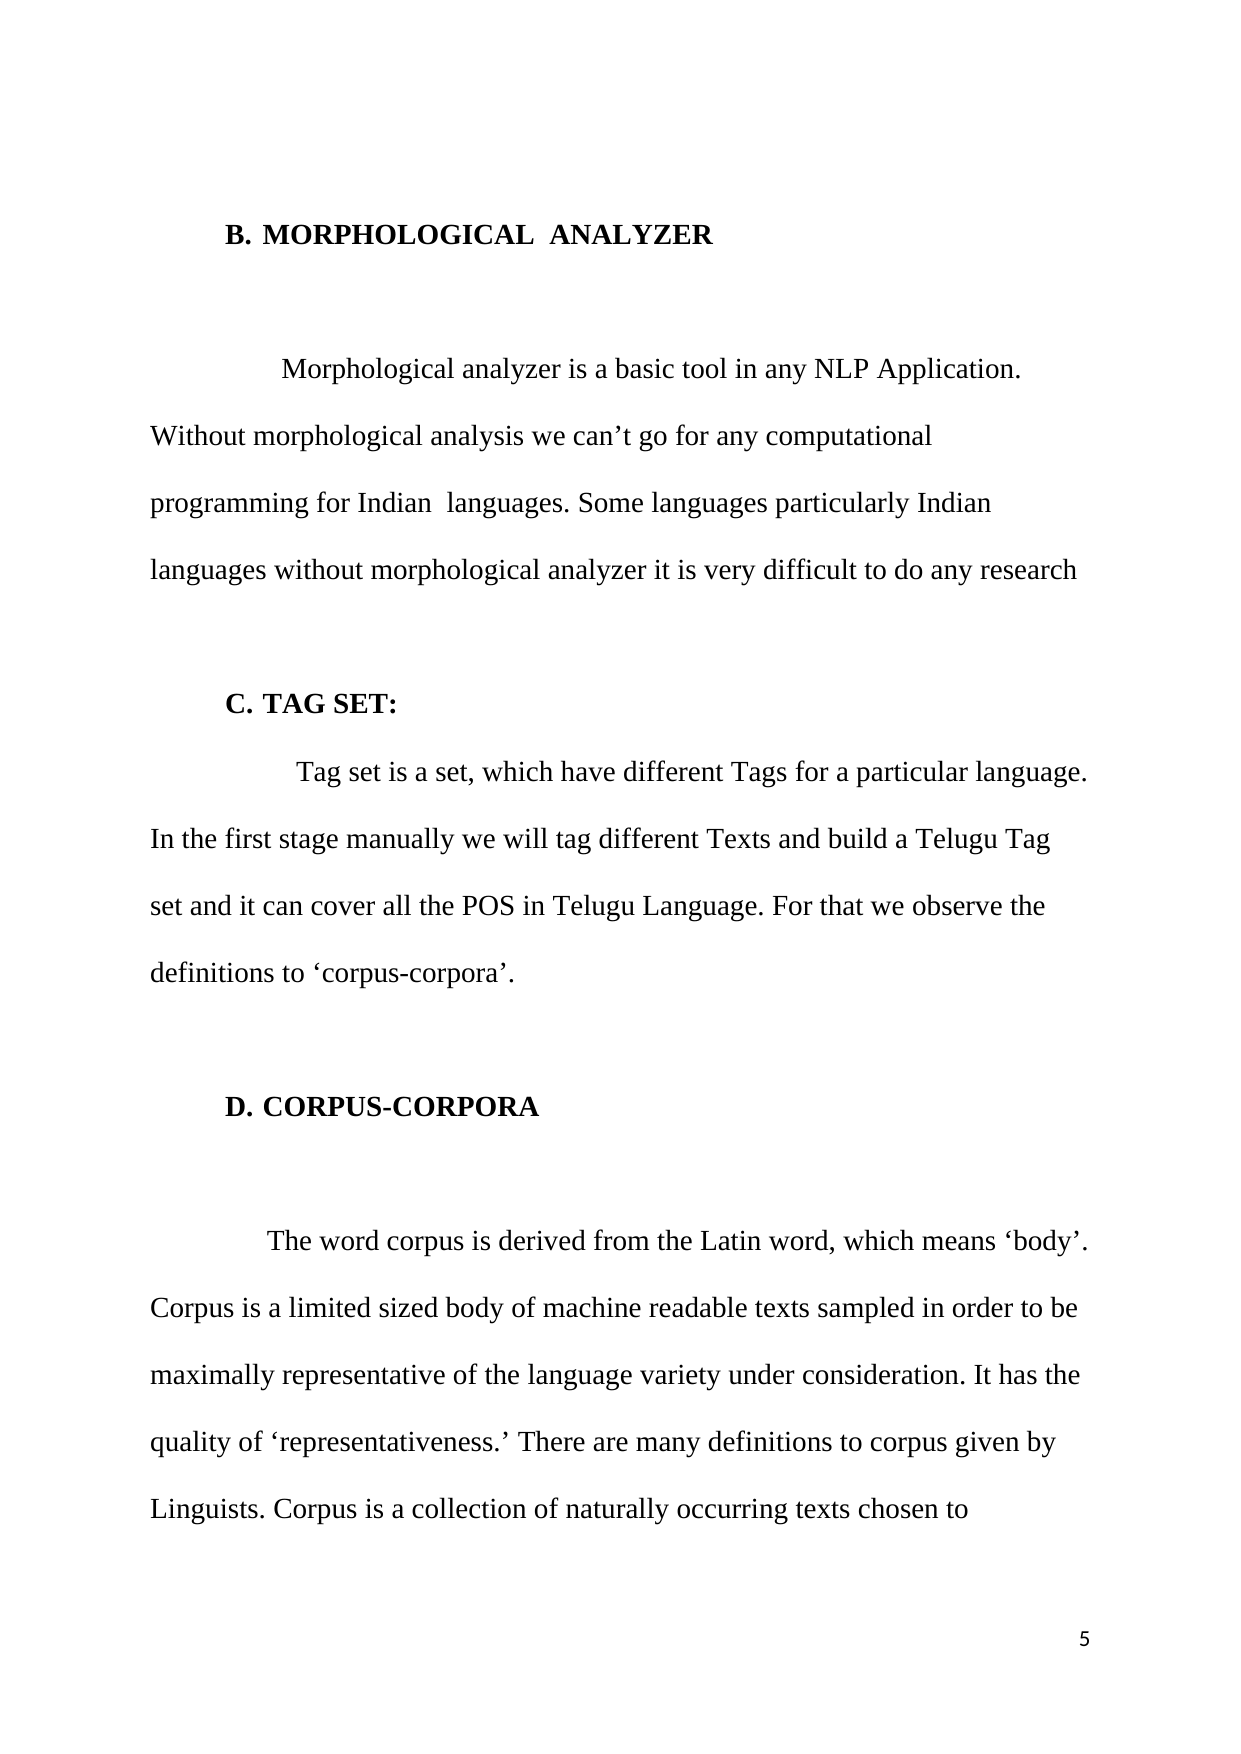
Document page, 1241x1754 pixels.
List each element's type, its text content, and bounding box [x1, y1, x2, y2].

text quality of ‘representativeness.’ There are many definitions to corpus given by [150, 1424, 1090, 1458]
text maximally representative of the language variety under consideration. It has the [150, 1357, 1090, 1391]
text Tag set is a set, which have different Tags for a particular language. In the first stage manually we will tag different Texts and build a Telugu Tag set and it can cover all the POS in Telugu Language. For that we observe the definitions to ‘corpus-corpora’. [150, 754, 1090, 988]
list TAG SET: [225, 687, 1090, 720]
text Linguists. Corpus is a collection of naturally occurring texts chosen to [150, 1492, 1090, 1525]
list MORPHOLOGICAL ANALYZER [225, 217, 1090, 251]
list CORPUS-CORPORA [225, 1089, 1090, 1123]
text The word corpus is derived from the Latin word, which means ‘body’. [150, 1223, 1090, 1257]
text Corpus is a limited sized body of machine readable texts sampled in order to be [150, 1290, 1090, 1324]
text Morphological analyzer is a basic tool in any NLP Application. Without morphological analysis we can’t go for any computational programming for Indian languages. Some languages particularly Indian languages without morphological analyzer it is very difficult to do any research [150, 351, 1090, 586]
